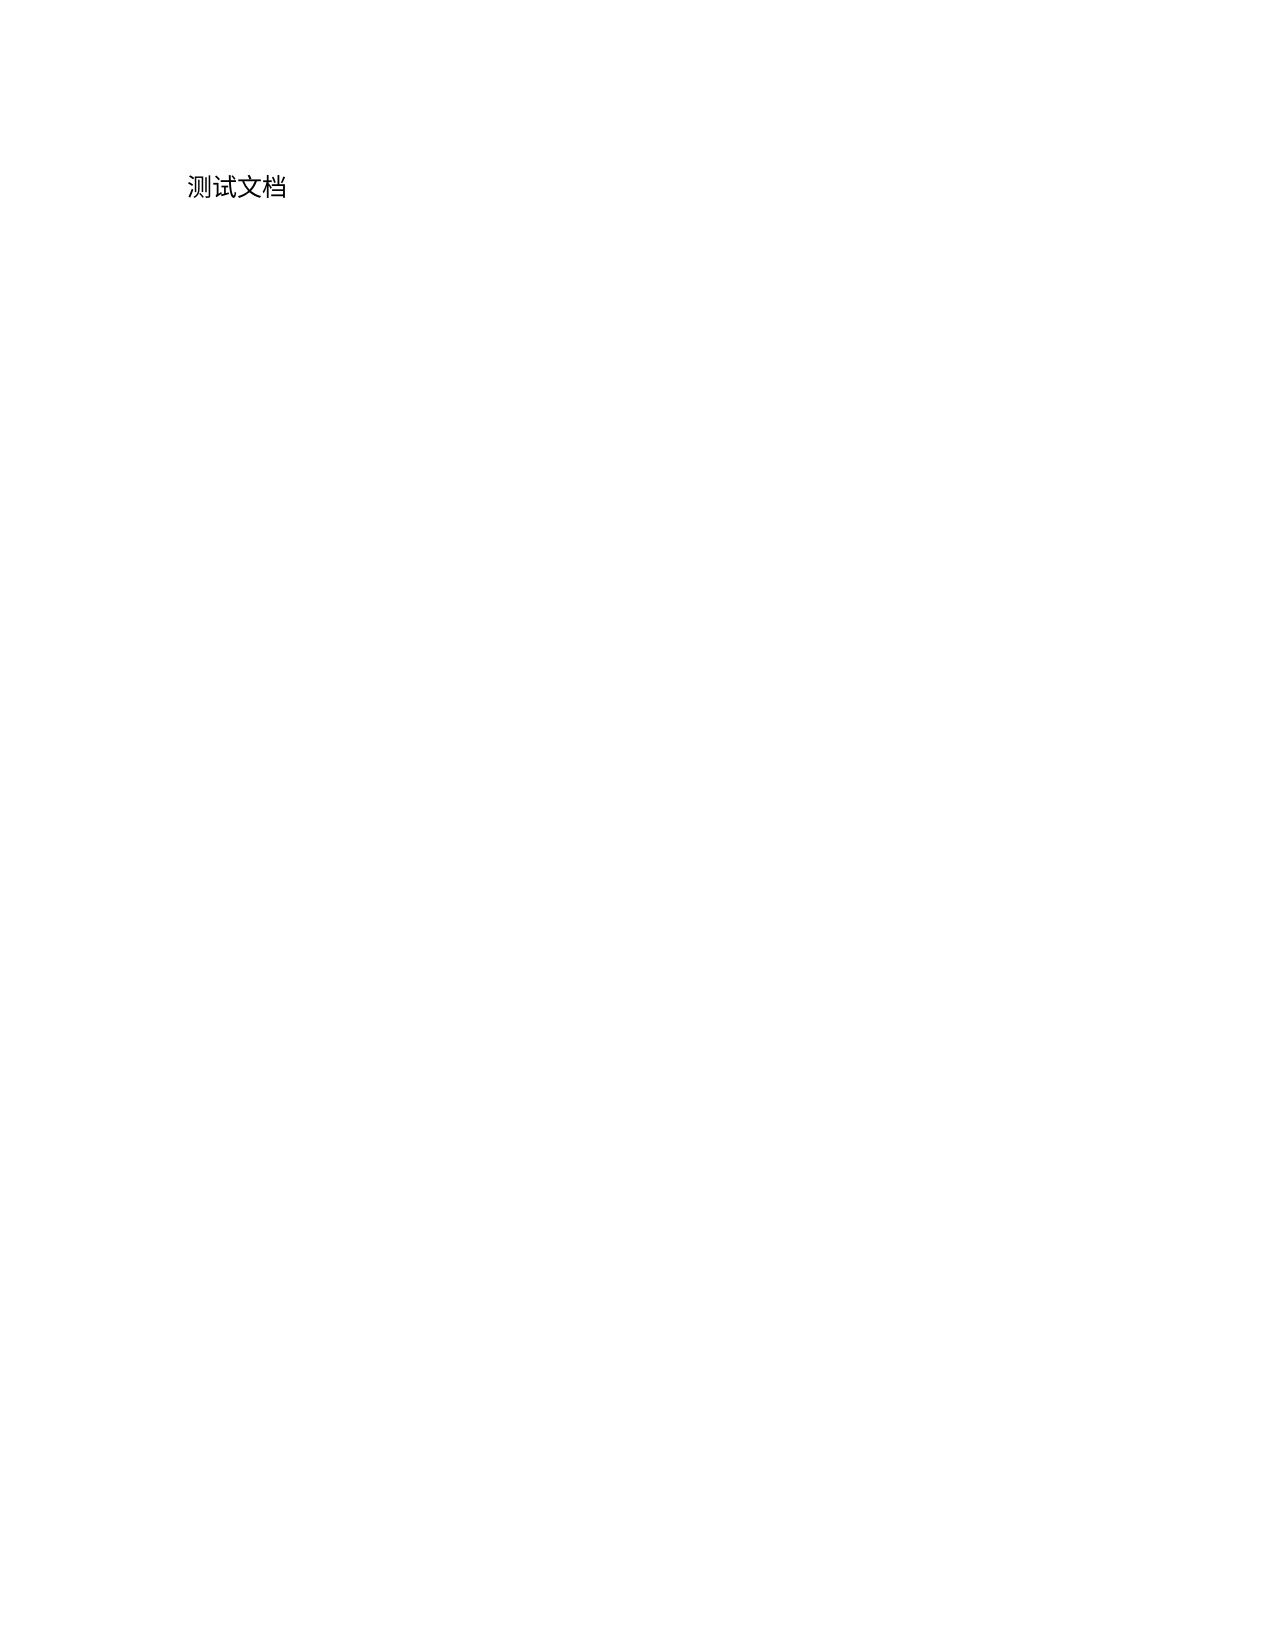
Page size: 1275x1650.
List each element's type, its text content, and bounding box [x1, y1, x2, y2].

text 测试文档 [187, 164, 1087, 208]
